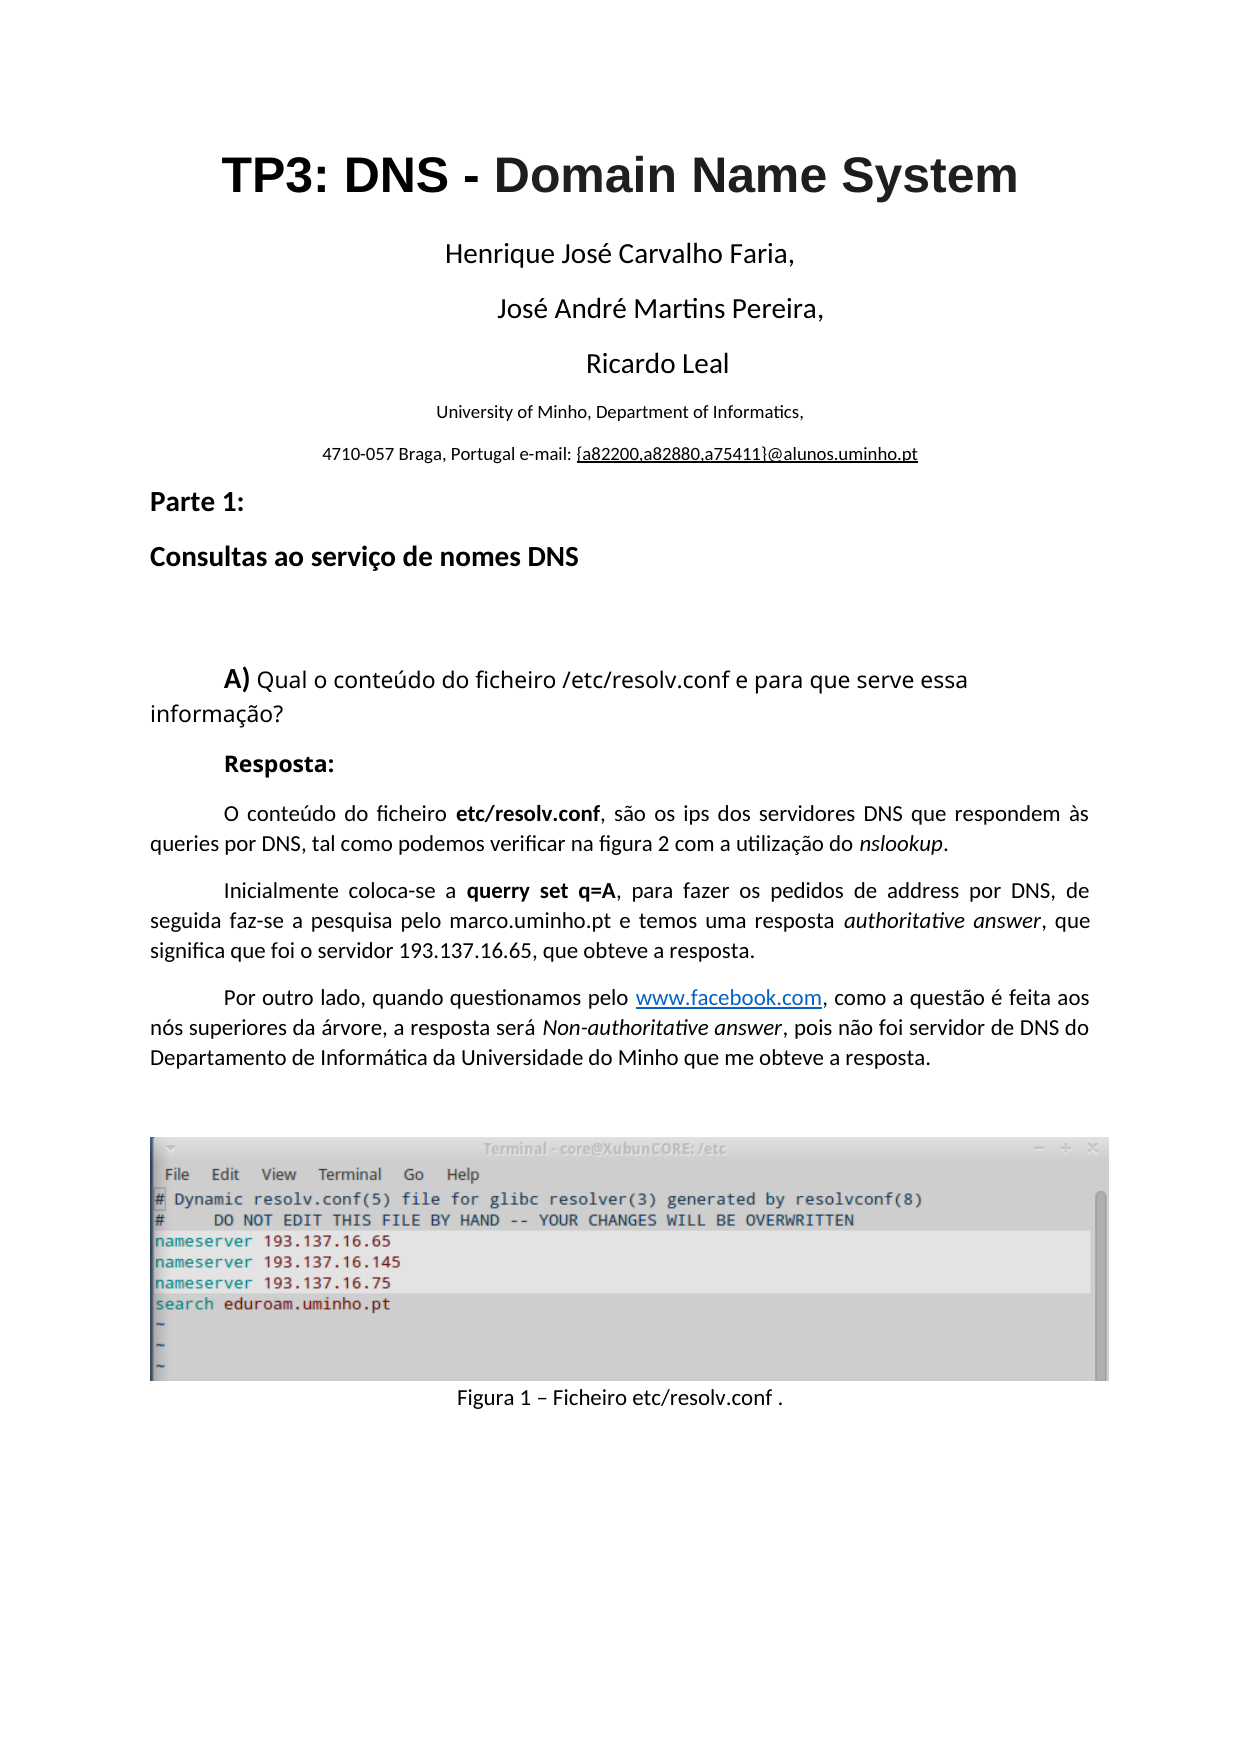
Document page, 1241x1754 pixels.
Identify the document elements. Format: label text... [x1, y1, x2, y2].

text 4710-057 Braga, Portugal e-mail: {a82200,a82880,a75411}@alunos.uminho.pt [150, 442, 1090, 465]
text A) Qual o conteúdo do ficheiro /etc/resolv.conf e para que serve essa informação? [150, 660, 1090, 729]
text Por outro lado, quando questionamos pelo www.facebook.com, como a questão é feita aos nós superiores da árvore, a resposta será Non-authoritative answer, pois não foi servidor de DNS do Departamento de Informática da Universidade do Minho que me obteve a resposta. [150, 983, 1090, 1071]
text O conteúdo do ficheiro etc/resolv.conf, são os ips dos servidores DNS que respondem às queries por DNS, tal como podemos verificar na figura 2 com a utilização do nslookup. [150, 799, 1090, 857]
text University of Minho, Department of Informatics, [150, 401, 1090, 423]
text Figura 1 – Ficheiro etc/resolv.conf . [150, 1381, 1090, 1411]
text Ricardo Leal [150, 346, 1090, 381]
picture [150, 1137, 1109, 1381]
text Inicialmente coloca-se a querry set q=A, para fazer os pedidos de address por DNS, de seguida faz-se a pesquisa pelo marco.uminho.pt e temos uma resposta authoritative answer, que significa que foi o servidor 193.137.16.65, que obteve a resposta. [150, 876, 1090, 964]
text TP3: DNS - Domain Name System [150, 150, 1090, 203]
text Consultas ao serviço de nomes DNS [150, 538, 1090, 574]
text Henrique José Carvalho Faria, [150, 220, 1090, 274]
text José André Martins Pereira, [150, 290, 1090, 326]
text Parte 1: [150, 483, 1090, 519]
text Resposta: [150, 748, 1090, 779]
